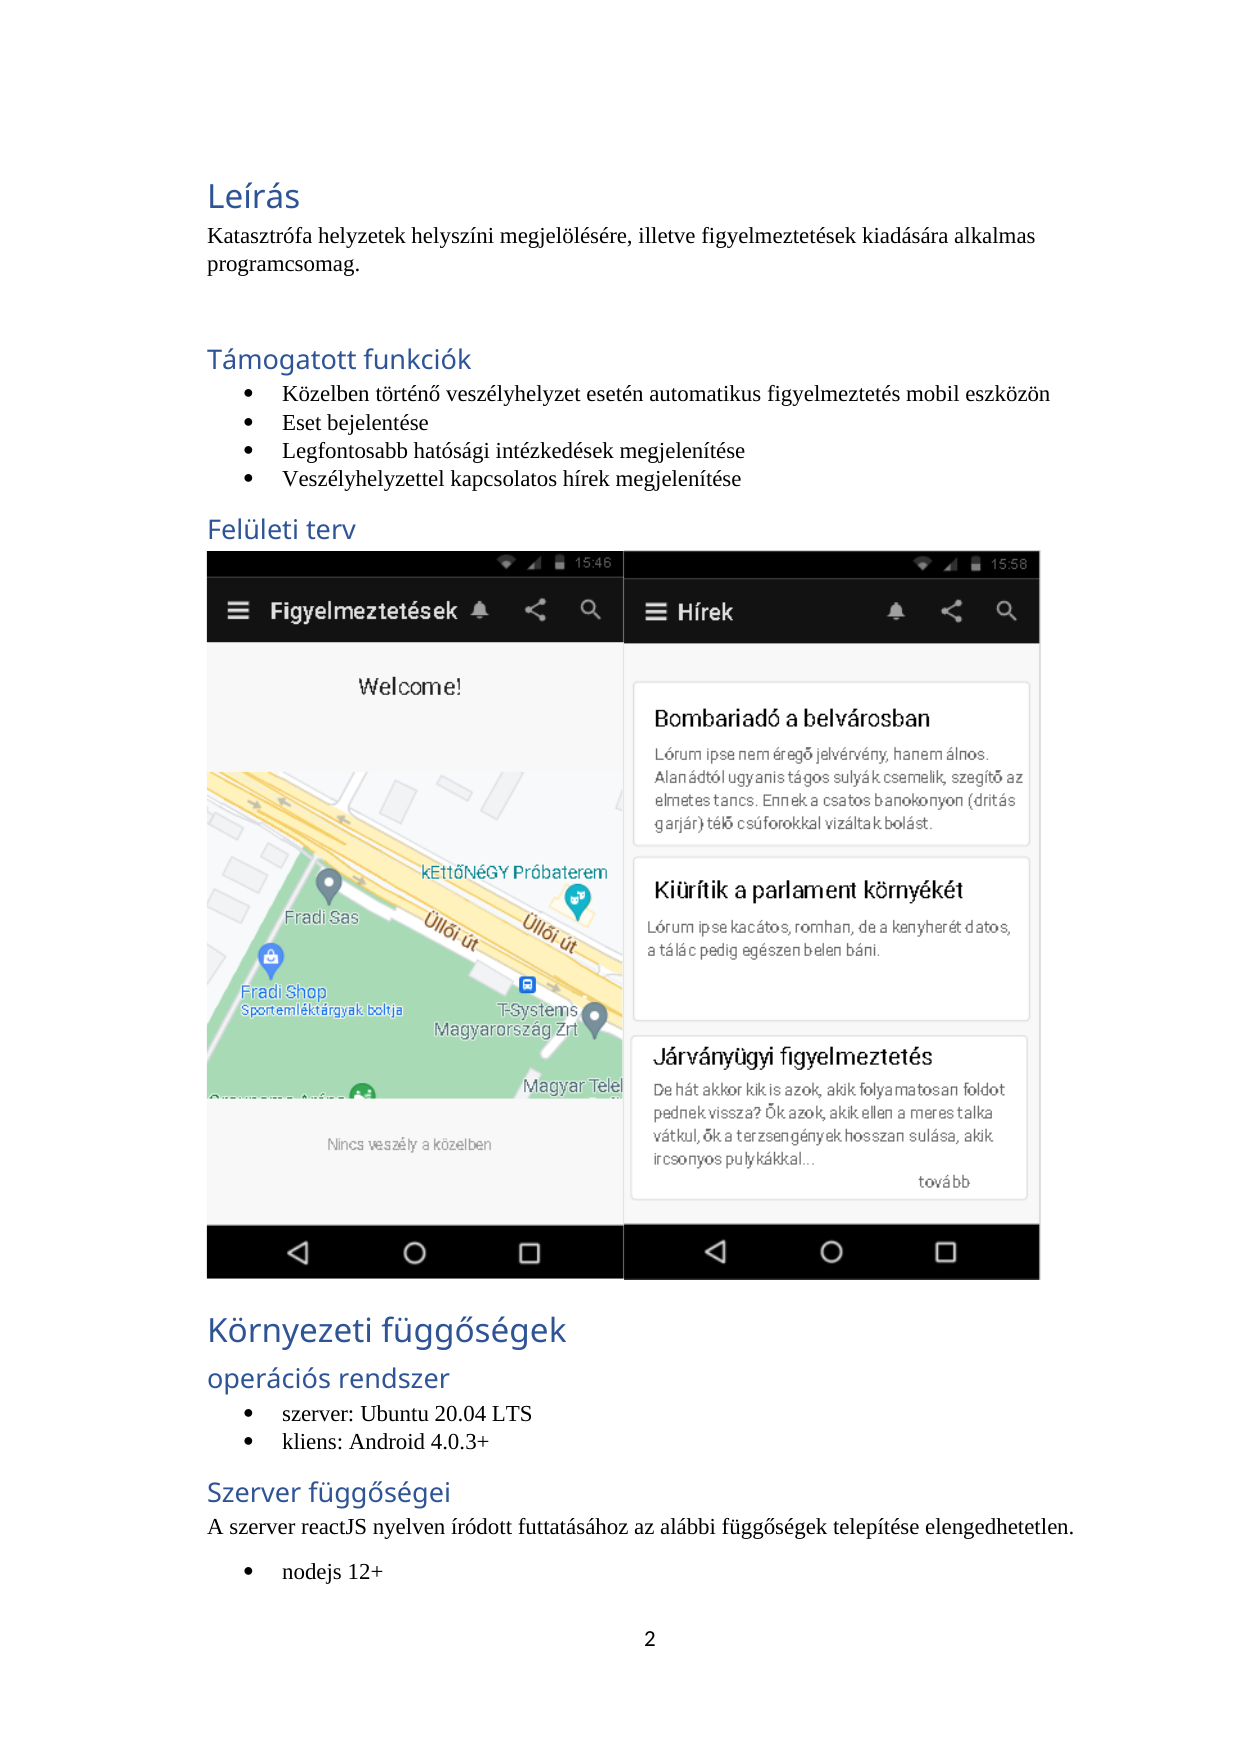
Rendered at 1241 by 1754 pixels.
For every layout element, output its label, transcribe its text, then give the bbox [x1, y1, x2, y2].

list szerver: Ubuntu 20.04 LTS [244, 1399, 1092, 1426]
list kliens: Android 4.0.3+ [244, 1428, 1092, 1454]
list Közelben történő veszélyhelyzet esetén automatikus figyelmeztetés mobil eszközön [244, 380, 1092, 406]
list Legfontosabb hatósági intézkedések megjelenítése [244, 437, 1092, 463]
text A szerver reactJS nyelven íródott futtatásához az alábbi függőségek telepítése elengedhetetlen. [207, 1513, 1092, 1539]
subtitle operációs rendszer [207, 1360, 1092, 1397]
text Katasztrófa helyzetek helyszíni megjelölésére, illetve figyelmeztetések kiadására alkalmas programcsomag. [207, 222, 1092, 276]
picture [206, 550, 1042, 1280]
subtitle Környezeti függőségek [207, 1307, 1092, 1352]
subtitle Támogatott funkciók [207, 340, 1092, 377]
list Eset bejelentése [244, 408, 1092, 435]
list nodejs 12+ [244, 1558, 1092, 1584]
list Veszélyhelyzettel kapcsolatos hírek megjelenítése [244, 465, 1092, 492]
subtitle Felületi terv [207, 511, 1092, 547]
subtitle Leírás [207, 173, 1092, 218]
subtitle Szerver függőségei [207, 1473, 1092, 1510]
